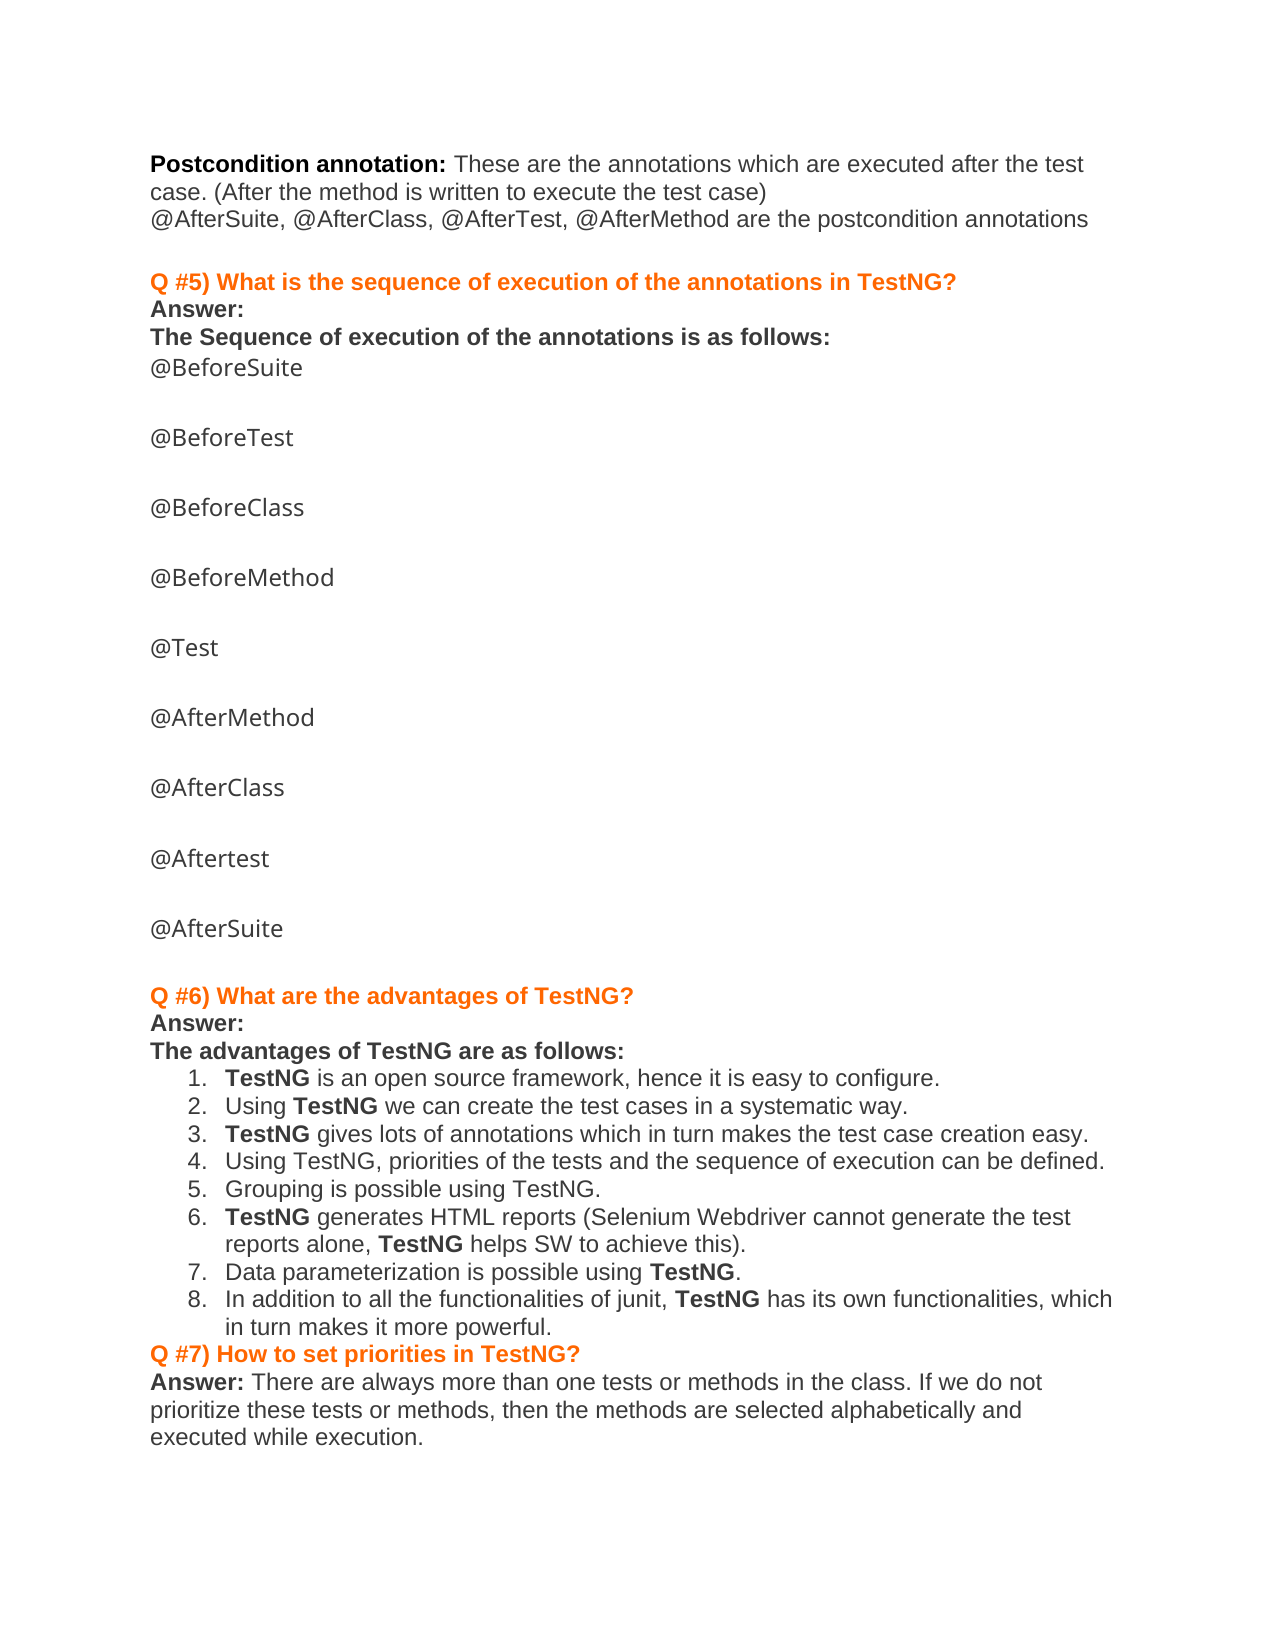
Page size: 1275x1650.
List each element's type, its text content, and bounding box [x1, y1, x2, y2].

text @AfterSuite [150, 911, 1125, 944]
list TestNG is an open source framework, hence it is easy to configure. [187, 1064, 1125, 1092]
text @BeforeMethod [150, 561, 1125, 593]
text @Test [150, 631, 1125, 664]
text Q #5) What is the sequence of execution of the annotations in TestNG? [150, 268, 1125, 295]
text Answer: [150, 295, 1125, 323]
text @AfterMethod [150, 701, 1125, 734]
text @BeforeTest [150, 421, 1125, 453]
text Answer: [150, 1009, 1125, 1037]
list Grouping is possible using TestNG. [187, 1175, 1125, 1202]
text @AfterSuite, @AfterClass, @AfterTest, @AfterMethod are the postcondition annotations [150, 205, 1125, 233]
list TestNG generates HTML reports (Selenium Webdriver cannot generate the test reports alone, TestNG helps SW to achieve this). [187, 1202, 1125, 1258]
list Using TestNG we can create the test cases in a systematic way. [187, 1092, 1125, 1119]
text @BeforeClass [150, 491, 1125, 523]
text @BeforeSuite [150, 351, 1125, 383]
list Using TestNG, priorities of the tests and the sequence of execution can be defined. [187, 1147, 1125, 1175]
list TestNG gives lots of annotations which in turn makes the test case creation easy. [187, 1119, 1125, 1147]
text Postcondition annotation: These are the annotations which are executed after the test case. (After the method is written to execute the test case) [150, 150, 1125, 205]
text Q #7) How to set priorities in TestNG? [150, 1340, 1125, 1368]
list In addition to all the functionalities of junit, TestNG has its own functionalities, which in turn makes it more powerful. [187, 1285, 1125, 1340]
list Data parameterization is possible using TestNG. [187, 1258, 1125, 1285]
text The advantages of TestNG are as follows: [150, 1037, 1125, 1064]
text @Aftertest [150, 841, 1125, 874]
text Answer: There are always more than one tests or methods in the class. If we do not prioritize these tests or methods, then the methods are selected alphabetically and executed while execution. [150, 1368, 1125, 1451]
text Q #6) What are the advantages of TestNG? [150, 982, 1125, 1009]
text The Sequence of execution of the annotations is as follows: [150, 323, 1125, 351]
text @AfterClass [150, 771, 1125, 804]
